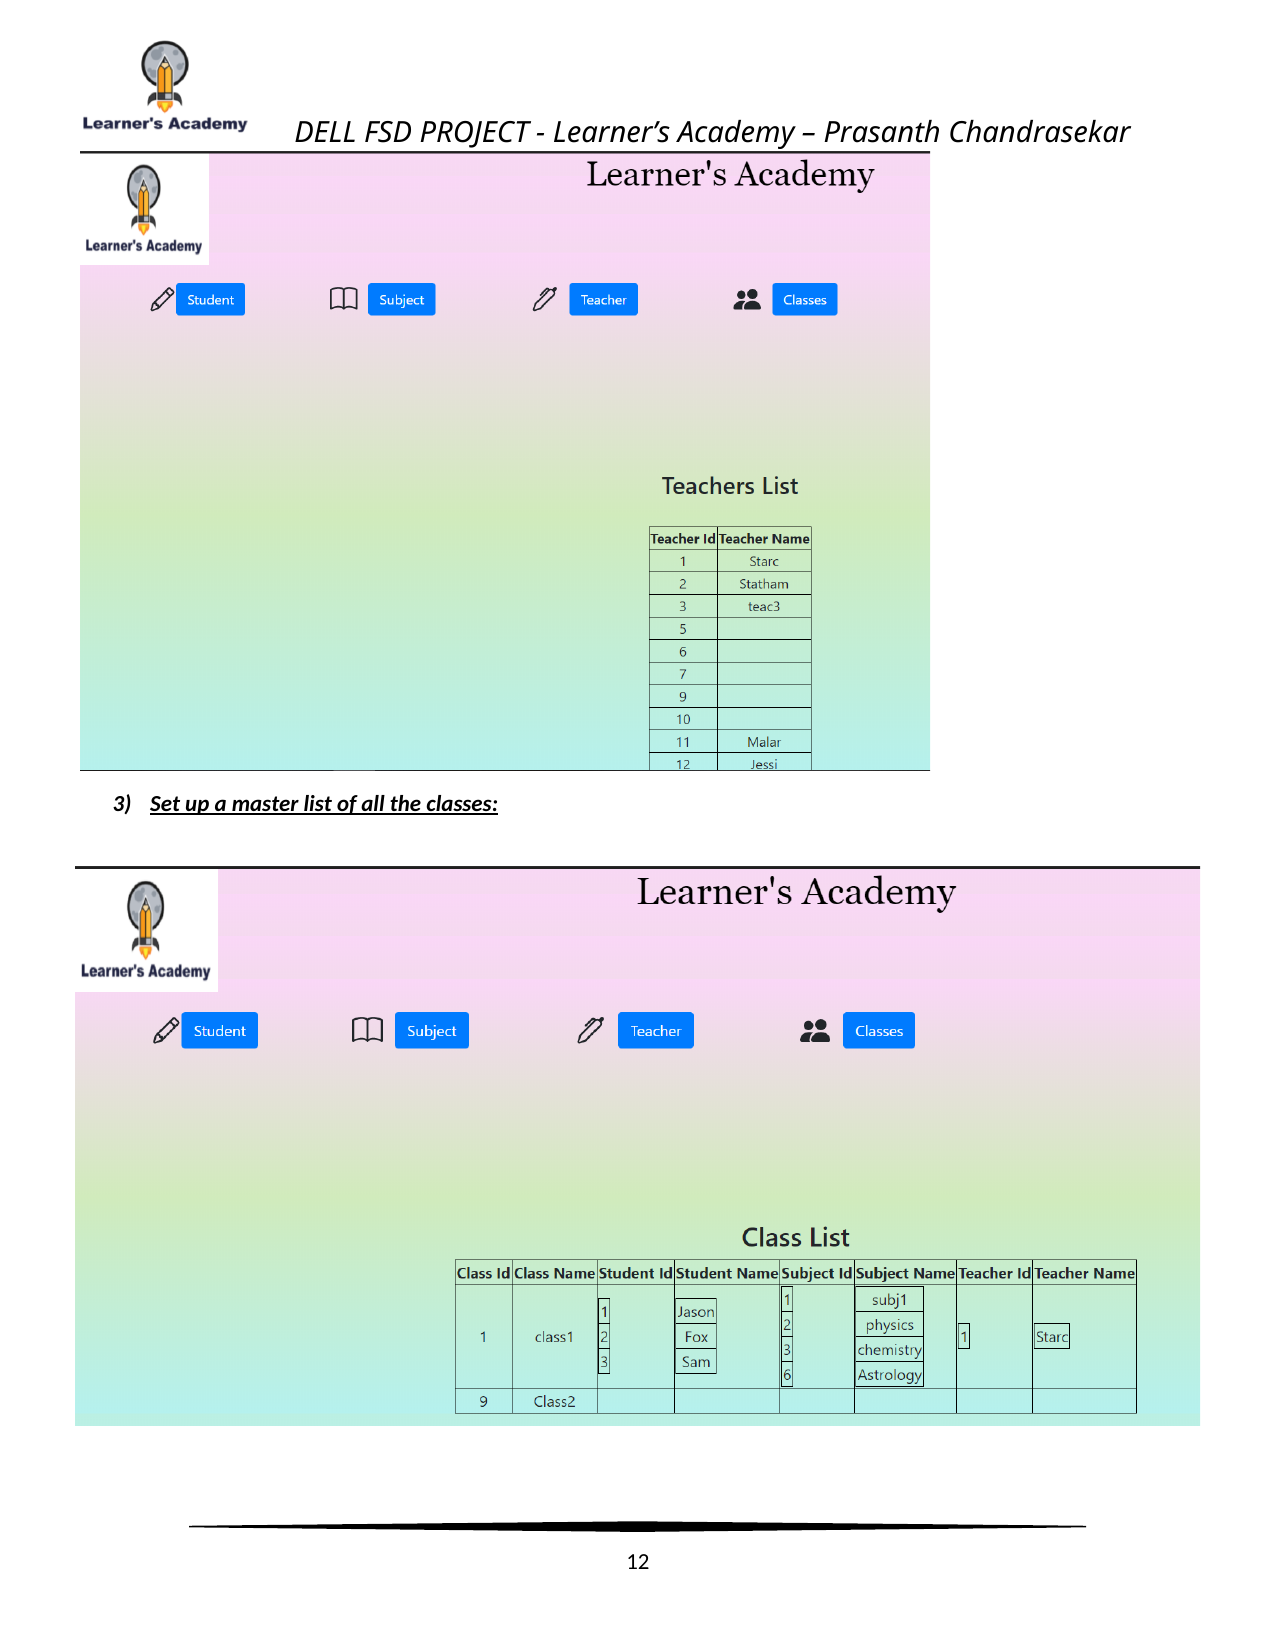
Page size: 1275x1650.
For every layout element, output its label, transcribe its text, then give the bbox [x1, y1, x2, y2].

picture [80, 151, 931, 771]
picture [75, 30, 257, 143]
list Set up a master list of all the classes: [112, 789, 1200, 817]
picture [75, 866, 1200, 1426]
